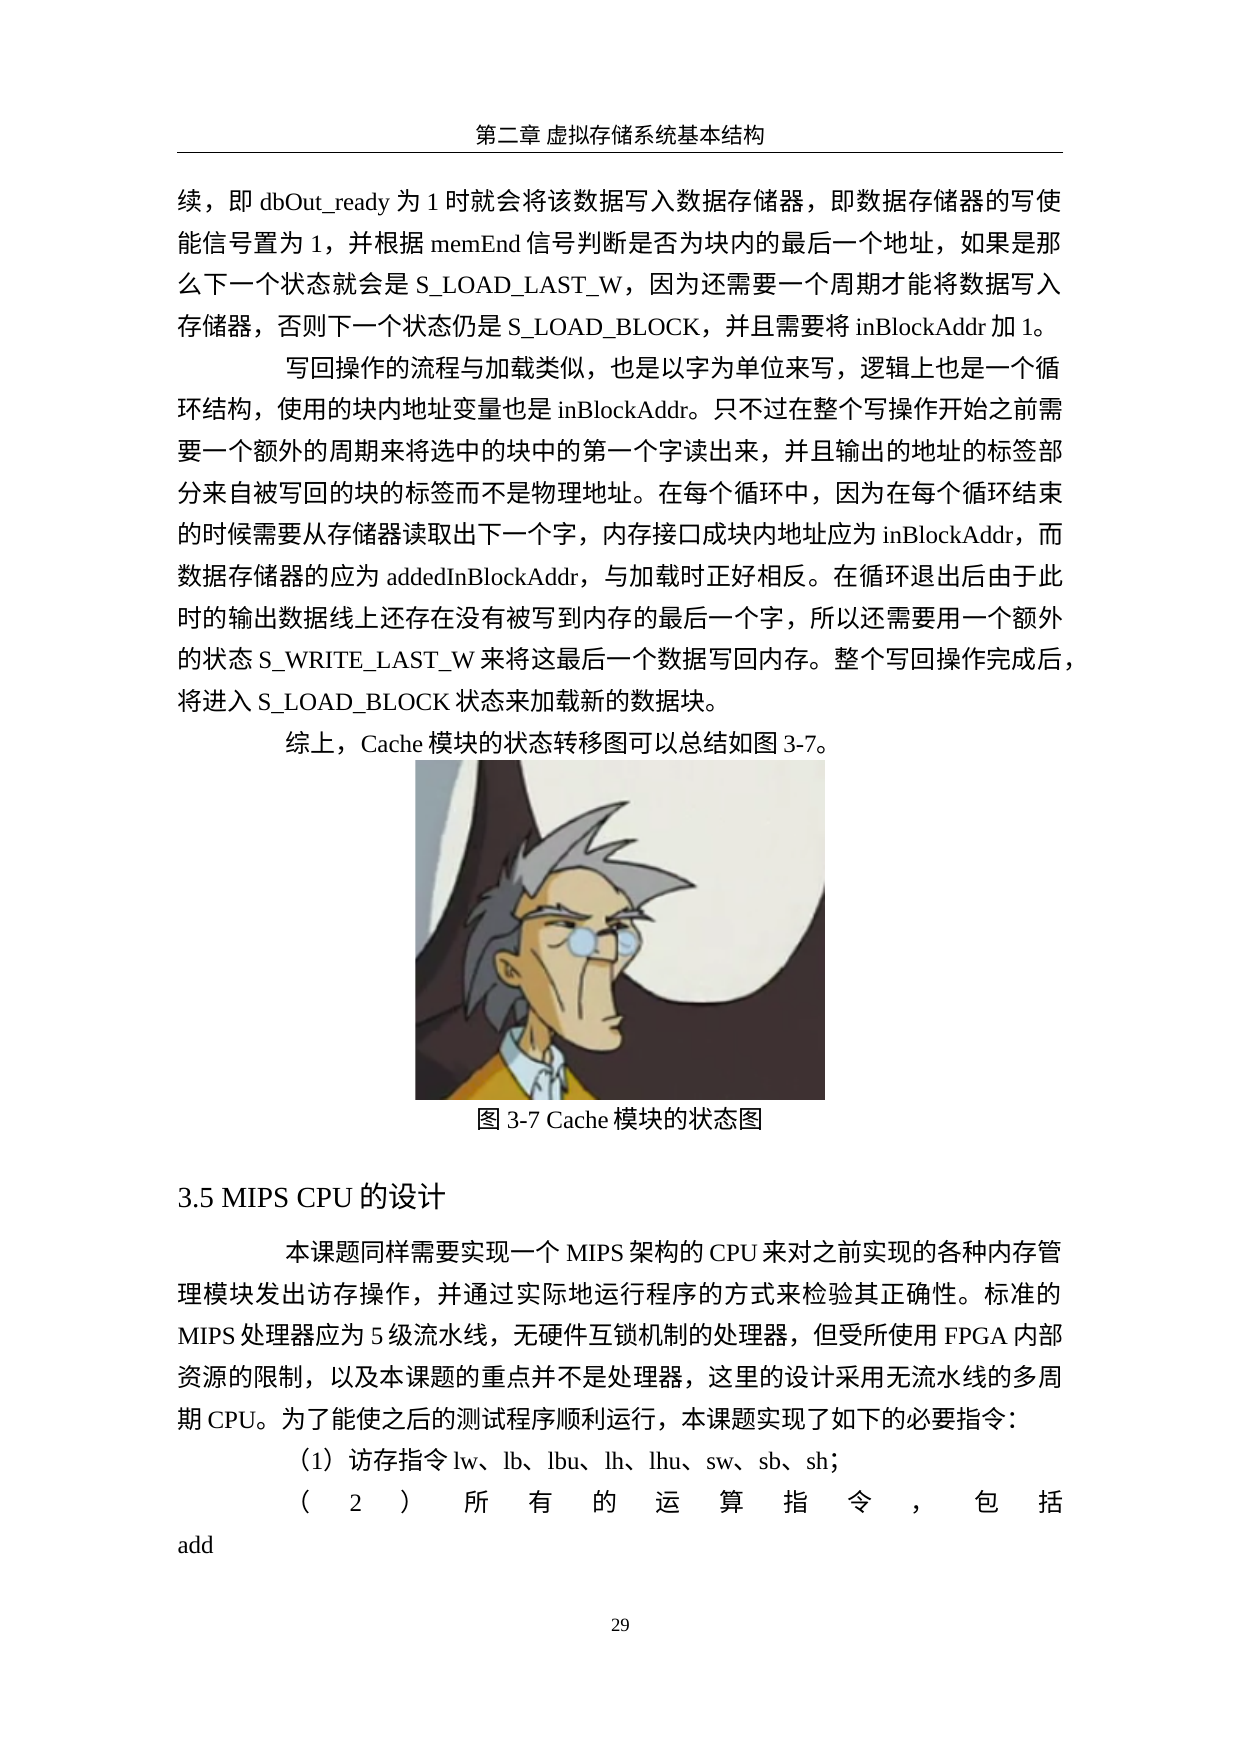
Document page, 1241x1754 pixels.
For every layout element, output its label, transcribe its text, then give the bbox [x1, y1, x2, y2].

text 综上，Cache模块的状态转移图可以总结如图3-7。 [177, 719, 1063, 761]
text 写回操作的流程与加载类似，也是以字为单位来写，逻辑上也是一个循环结构，使用的块内地址变量也是inBlockAddr。只不过在整个写操作开始之前需要一个额外的周期来将选中的块中的第一个字读出来，并且输出的地址的标签部分来自被写回的块的标签而不是物理地址。在每个循环中，因为在每个循环结束的时候需要从存储器读取出下一个字，内存接口成块内地址应为inBlockAddr，而数据存储器的应为addedInBlockAddr，与加载时正好相反。在循环退出后由于此时的输出数据线上还存在没有被写到内存的最后一个字，所以还需要用一个额外的状态S_WRITE_LAST_W来将这最后一个数据写回内存。整个写回操作完成后，将进入S_LOAD_BLOCK状态来加载新的数据块。 [177, 344, 1063, 719]
text 图3-7 Cache模块的状态图 [177, 1099, 1063, 1136]
picture [415, 760, 825, 1100]
text 3.5 MIPS CPU的设计 [177, 1173, 1063, 1216]
text 本课题同样需要实现一个MIPS架构的CPU来对之前实现的各种内存管理模块发出访存操作，并通过实际地运行程序的方式来检验其正确性。标准的MIPS处理器应为5级流水线，无硬件互锁机制的处理器，但受所使用FPGA内部资源的限制，以及本课题的重点并不是处理器，这里的设计采用无流水线的多周期CPU。为了能使之后的测试程序顺利运行，本课题实现了如下的必要指令： [177, 1228, 1063, 1436]
text （1）访存指令lw、lb、lbu、lh、lhu、sw、sb、sh； [177, 1436, 1063, 1478]
text （2）所有的运算指令，包括add、addi、addu、addiu、sub、subu、mult、multu、or、ori、xor、xori、nor、sll、sllv、srl、srlv、sra、srav、slt、sltu； [177, 1478, 1063, 1561]
